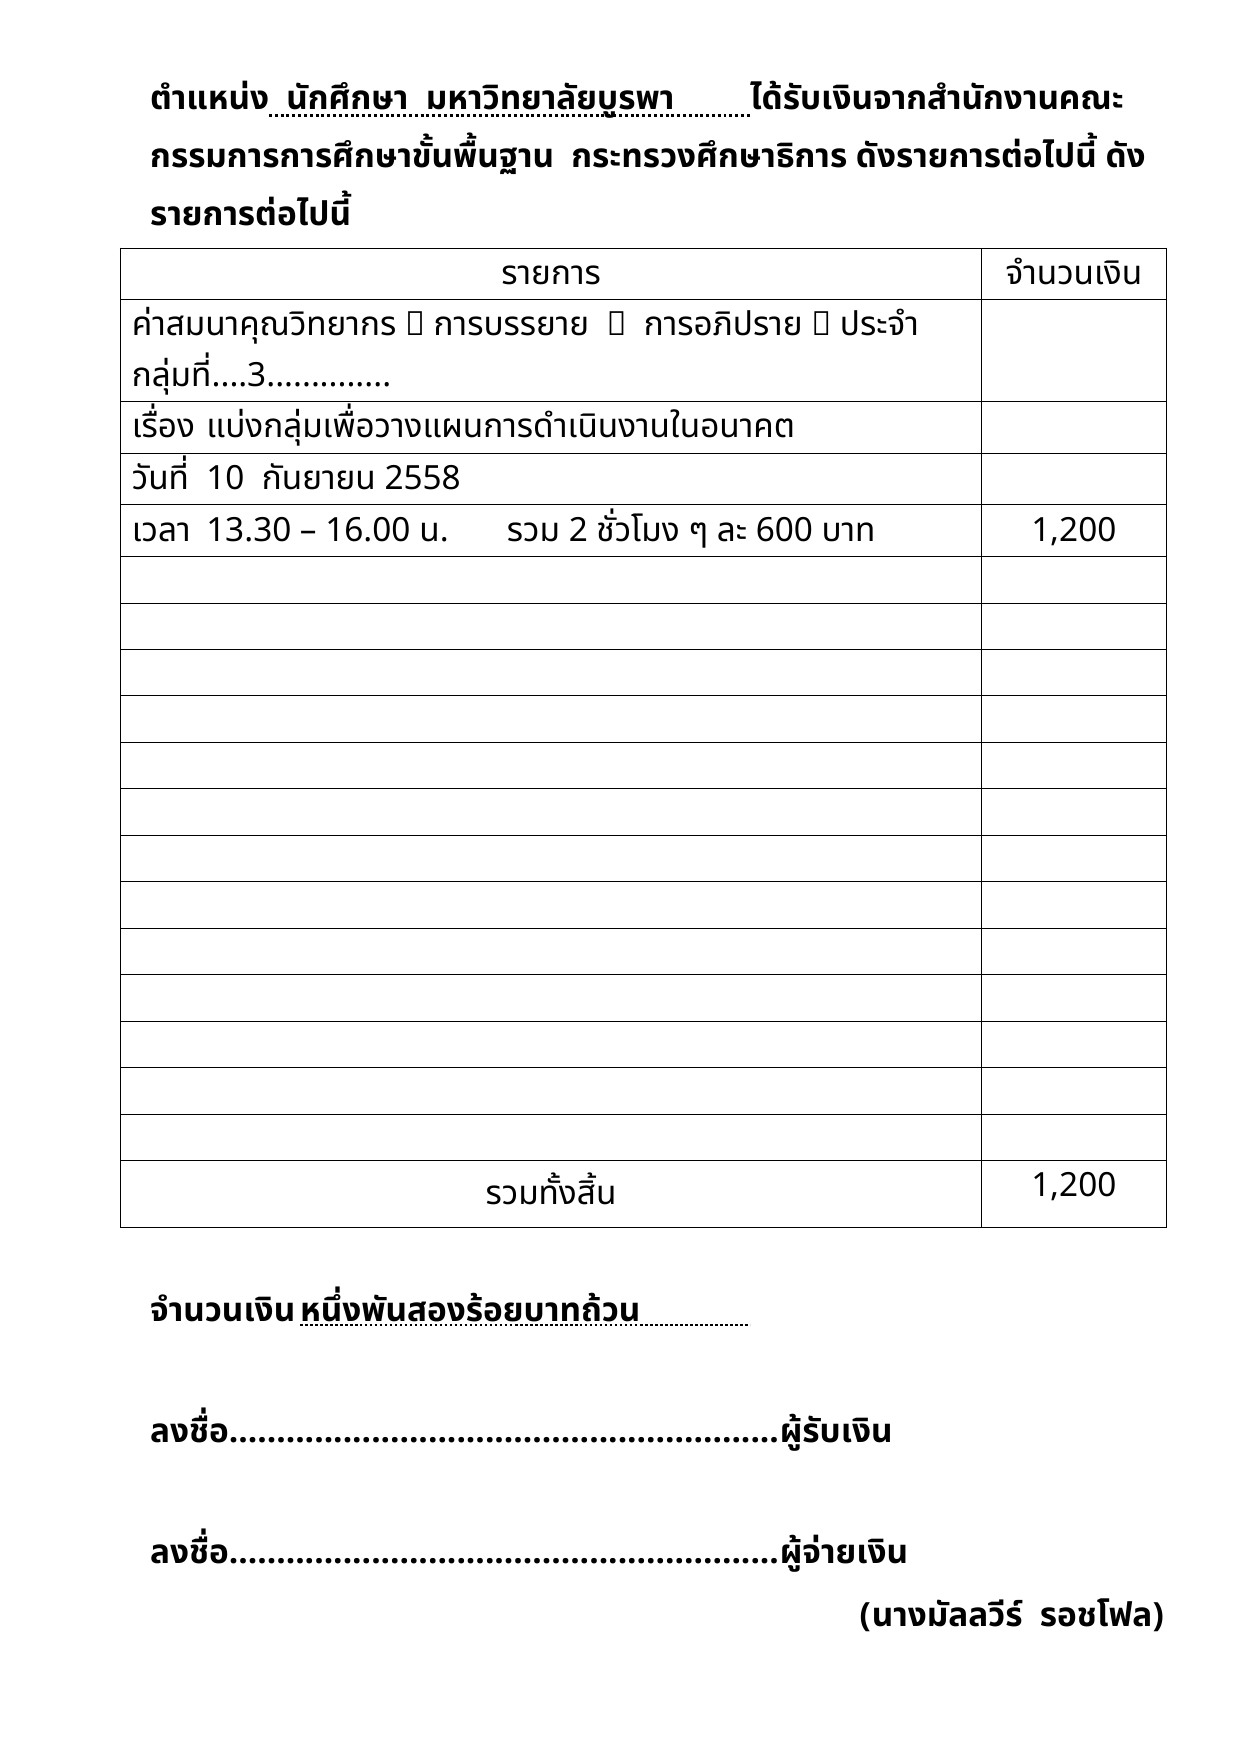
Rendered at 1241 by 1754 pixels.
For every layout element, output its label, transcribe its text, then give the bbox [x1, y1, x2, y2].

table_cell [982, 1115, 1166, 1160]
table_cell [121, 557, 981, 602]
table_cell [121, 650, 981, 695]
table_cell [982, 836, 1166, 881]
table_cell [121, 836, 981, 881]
text (นางมัลลวีร์ รอชโฟล) [150, 1591, 1167, 1642]
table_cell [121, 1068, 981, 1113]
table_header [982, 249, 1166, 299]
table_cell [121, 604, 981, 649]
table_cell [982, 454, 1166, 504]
text ตำแหน่ง นักศึกษา มหาวิทยาลัยบูรพา ได้รับเงินจากสำนักงานคณะกรรมการการศึกษาขั้นพื้นฐาน กระทรวงศึกษาธิการ ดังรายการต่อไปนี้ ดังรายการต่อไปนี้ [150, 74, 1167, 240]
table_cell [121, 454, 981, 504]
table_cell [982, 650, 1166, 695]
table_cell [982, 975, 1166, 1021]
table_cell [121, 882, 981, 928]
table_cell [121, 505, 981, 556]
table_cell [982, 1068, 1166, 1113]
text จำนวนเงิน หนึ่งพันสองร้อยบาทถ้วน [150, 1286, 1167, 1336]
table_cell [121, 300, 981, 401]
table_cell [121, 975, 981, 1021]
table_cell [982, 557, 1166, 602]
text ลงชื่อ..........................................................ผู้รับเงิน [150, 1361, 1167, 1457]
text ลงชื่อ..........................................................ผู้จ่ายเงิน [150, 1482, 1167, 1578]
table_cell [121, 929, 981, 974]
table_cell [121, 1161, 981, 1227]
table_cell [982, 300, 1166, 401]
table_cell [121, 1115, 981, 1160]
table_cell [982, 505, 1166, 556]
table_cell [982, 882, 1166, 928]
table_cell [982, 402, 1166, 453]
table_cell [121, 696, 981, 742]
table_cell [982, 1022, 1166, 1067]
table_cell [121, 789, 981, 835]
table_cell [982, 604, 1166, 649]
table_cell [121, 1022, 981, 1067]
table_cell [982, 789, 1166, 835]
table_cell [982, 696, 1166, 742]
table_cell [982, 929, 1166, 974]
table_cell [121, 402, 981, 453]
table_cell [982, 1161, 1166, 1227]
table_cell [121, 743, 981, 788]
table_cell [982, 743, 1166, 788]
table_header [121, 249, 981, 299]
